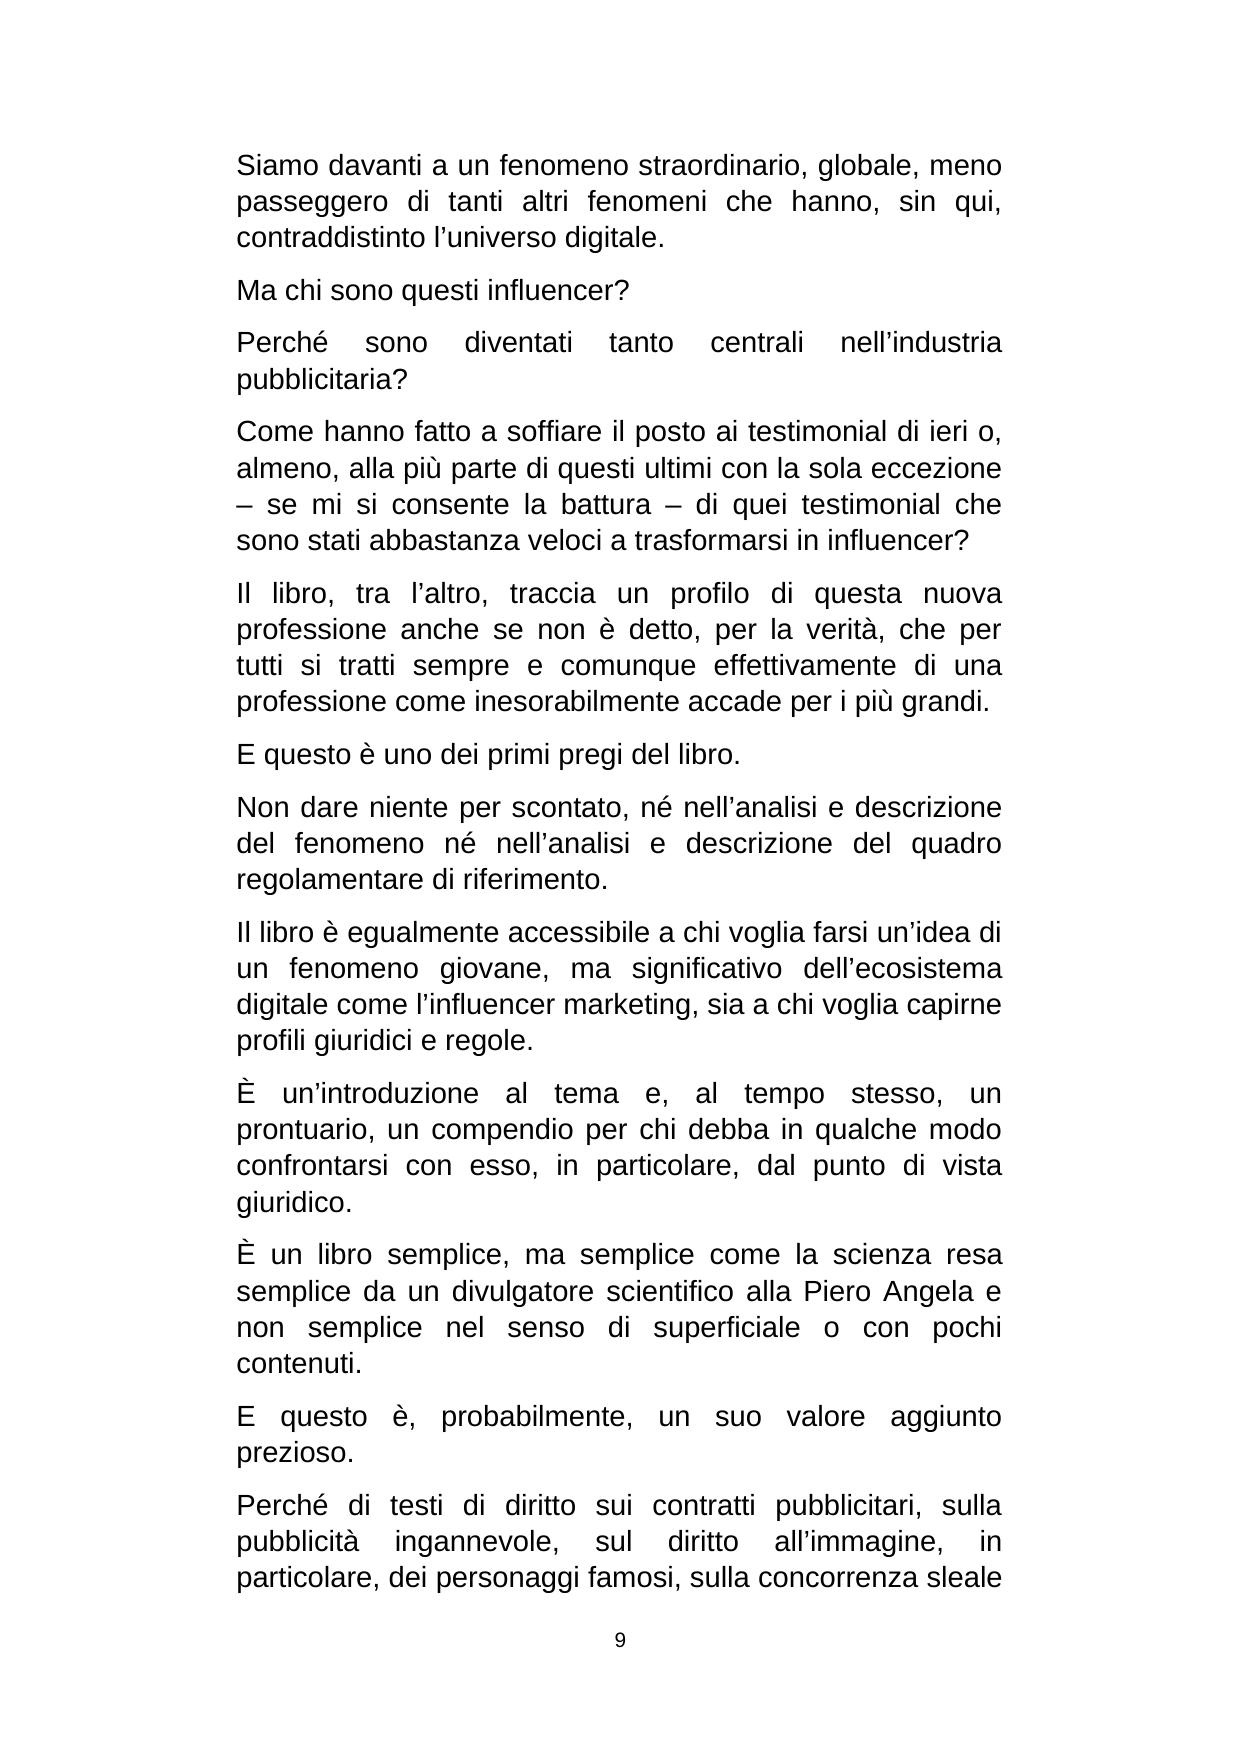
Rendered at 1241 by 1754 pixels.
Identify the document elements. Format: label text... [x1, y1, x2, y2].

text Non dare niente per scontato, né nell’analisi e descrizione del fenomeno né nell’analisi e descrizione del quadro regolamentare di riferimento. [236, 790, 1003, 896]
text Il libro, tra l’altro, traccia un profilo di questa nuova professione anche se non è detto, per la verità, che per tutti si tratti sempre e comunque effettivamente di una professione come inesorabilmente accade per i più grandi. [236, 576, 1003, 718]
text Come hanno fatto a soffiare il posto ai testimonial di ieri o, almeno, alla più parte di questi ultimi con la sola eccezione – se mi si consente la battura – di quei testimonial che sono stati abbastanza veloci a trasformarsi in influencer? [236, 414, 1003, 556]
text È un’introduzione al tema e, al tempo stesso, un prontuario, un compendio per chi debba in qualche modo confrontarsi con esso, in particolare, dal punto di vista giuridico. [236, 1076, 1003, 1218]
text E questo è uno dei primi pregi del libro. [236, 737, 1003, 771]
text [236, 1488, 1003, 1593]
text Ma chi sono questi influencer? [236, 273, 1003, 306]
text Il libro è egualmente accessibile a chi voglia farsi un’idea di un fenomeno giovane, ma significativo dell’ecosistema digitale come l’influencer marketing, sia a chi voglia capirne profili giuridici e regole. [236, 915, 1003, 1057]
text Siamo davanti a un fenomeno straordinario, globale, meno passeggero di tanti altri fenomeni che hanno, sin qui, contraddistinto l’universo digitale. [236, 148, 1003, 253]
text È un libro semplice, ma semplice come la scienza resa semplice da un divulgatore scientifico alla Piero Angela e non semplice nel senso di superficiale o con pochi contenuti. [236, 1237, 1003, 1379]
text E questo è, probabilmente, un suo valore aggiunto prezioso. [236, 1399, 1003, 1468]
text Perché sono diventati tanto centrali nell’industria pubblicitaria? [236, 326, 1003, 395]
